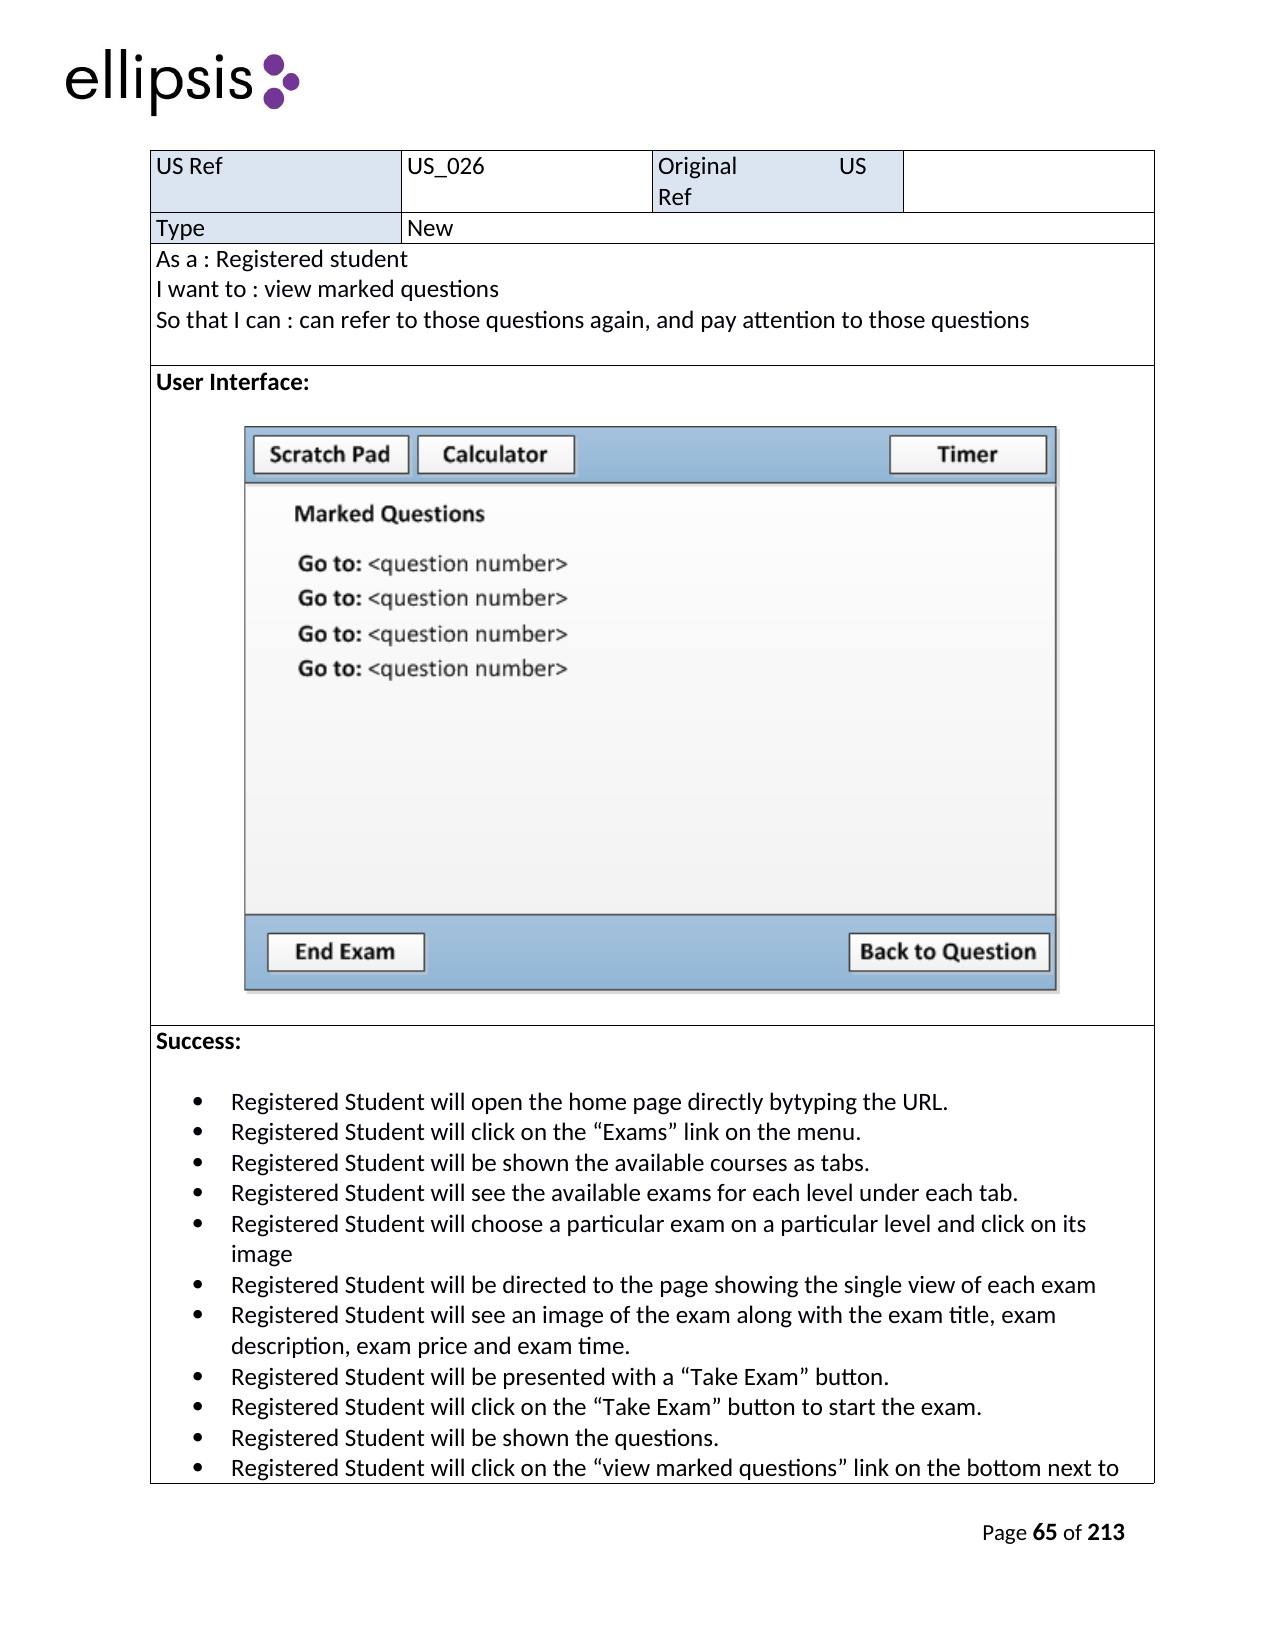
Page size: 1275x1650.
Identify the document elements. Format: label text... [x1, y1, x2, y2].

table_cell As a : Registered student I want to : view marked questions So that I can : can refer to those questions again, and pay attention to those questions [151, 244, 1154, 365]
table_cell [151, 1026, 1154, 1483]
table_header Original US Ref [653, 151, 903, 212]
table_cell User Interface: [151, 366, 1154, 1024]
table_header US_026 [402, 151, 652, 212]
picture [244, 426, 1060, 994]
picture [51, 33, 312, 124]
table_cell New [402, 213, 1154, 243]
table_cell Type [151, 213, 401, 243]
table_header US Ref [151, 151, 401, 212]
table_header [904, 151, 1154, 212]
